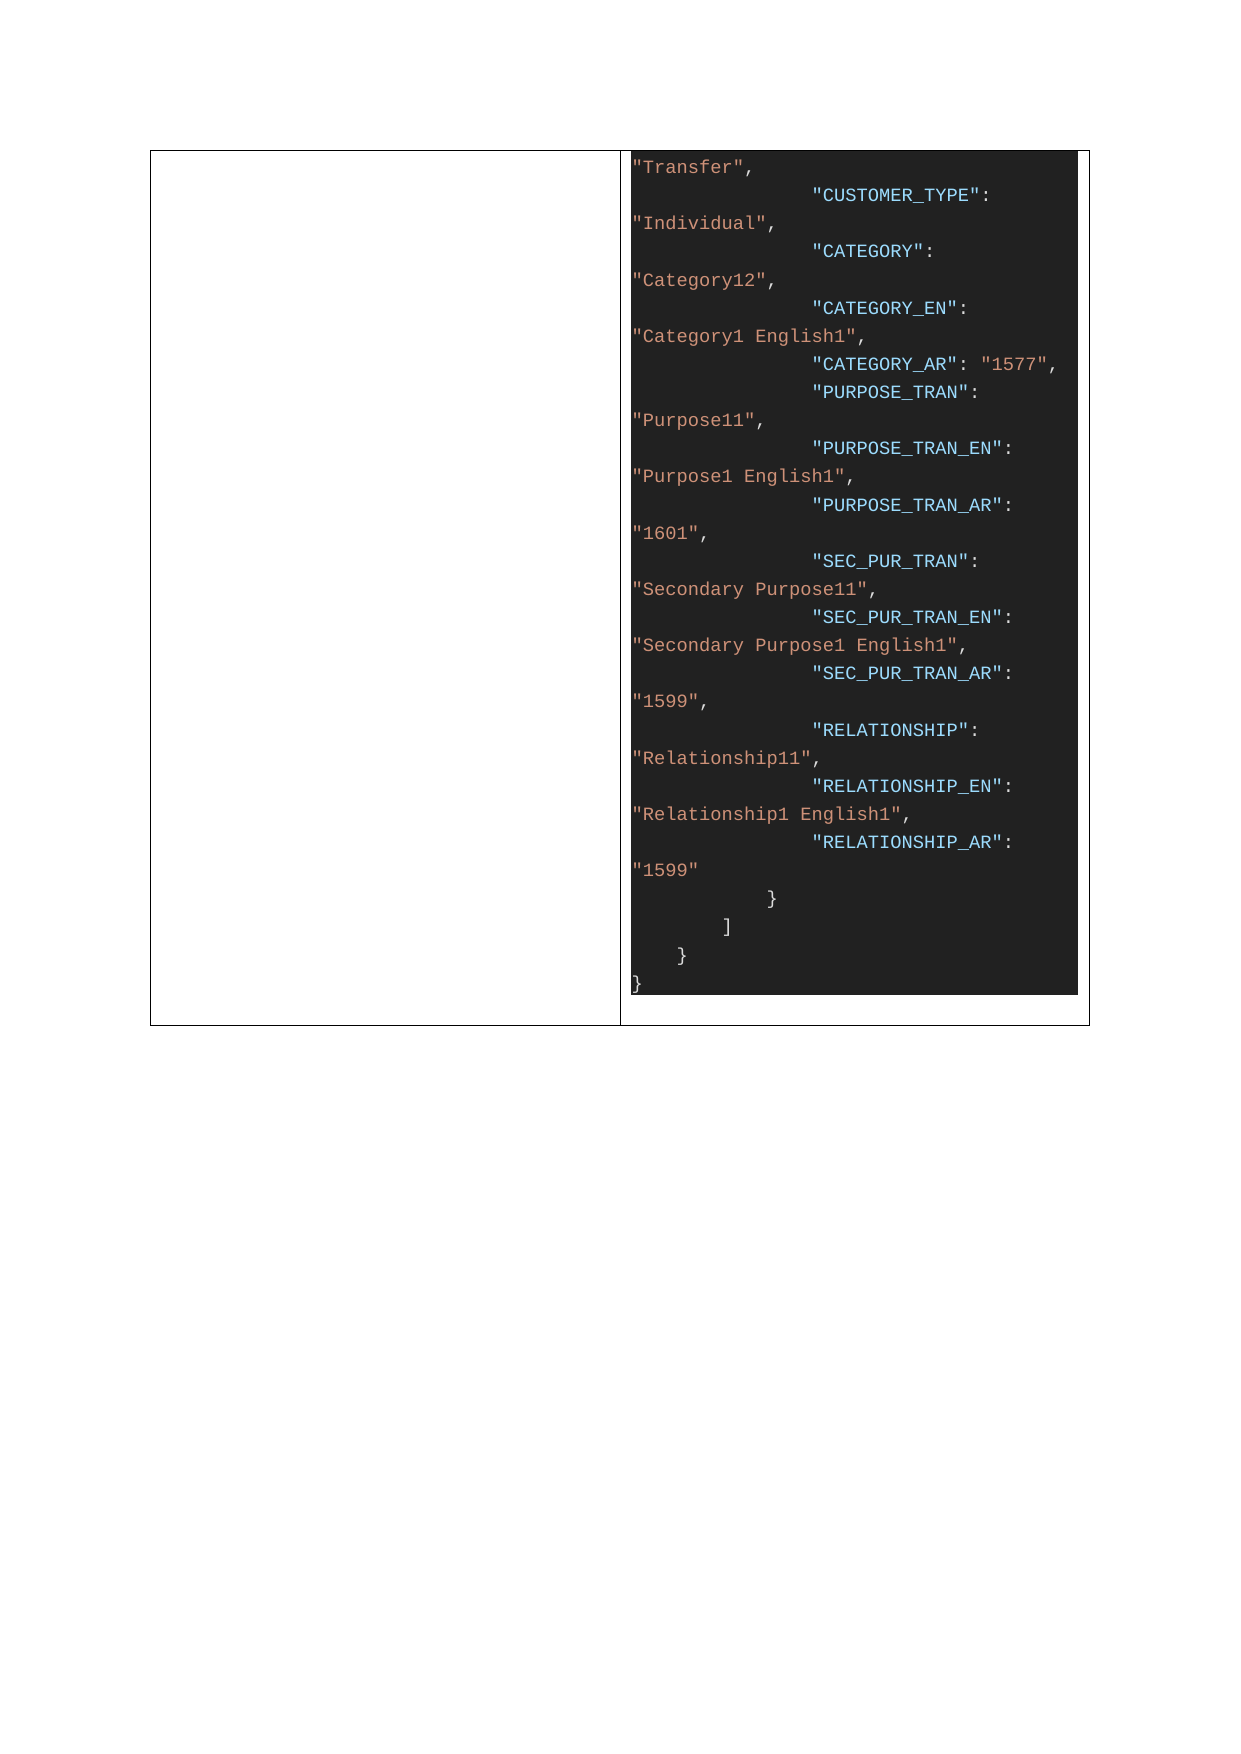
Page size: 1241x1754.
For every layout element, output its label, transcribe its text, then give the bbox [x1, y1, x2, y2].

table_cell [151, 151, 620, 1025]
